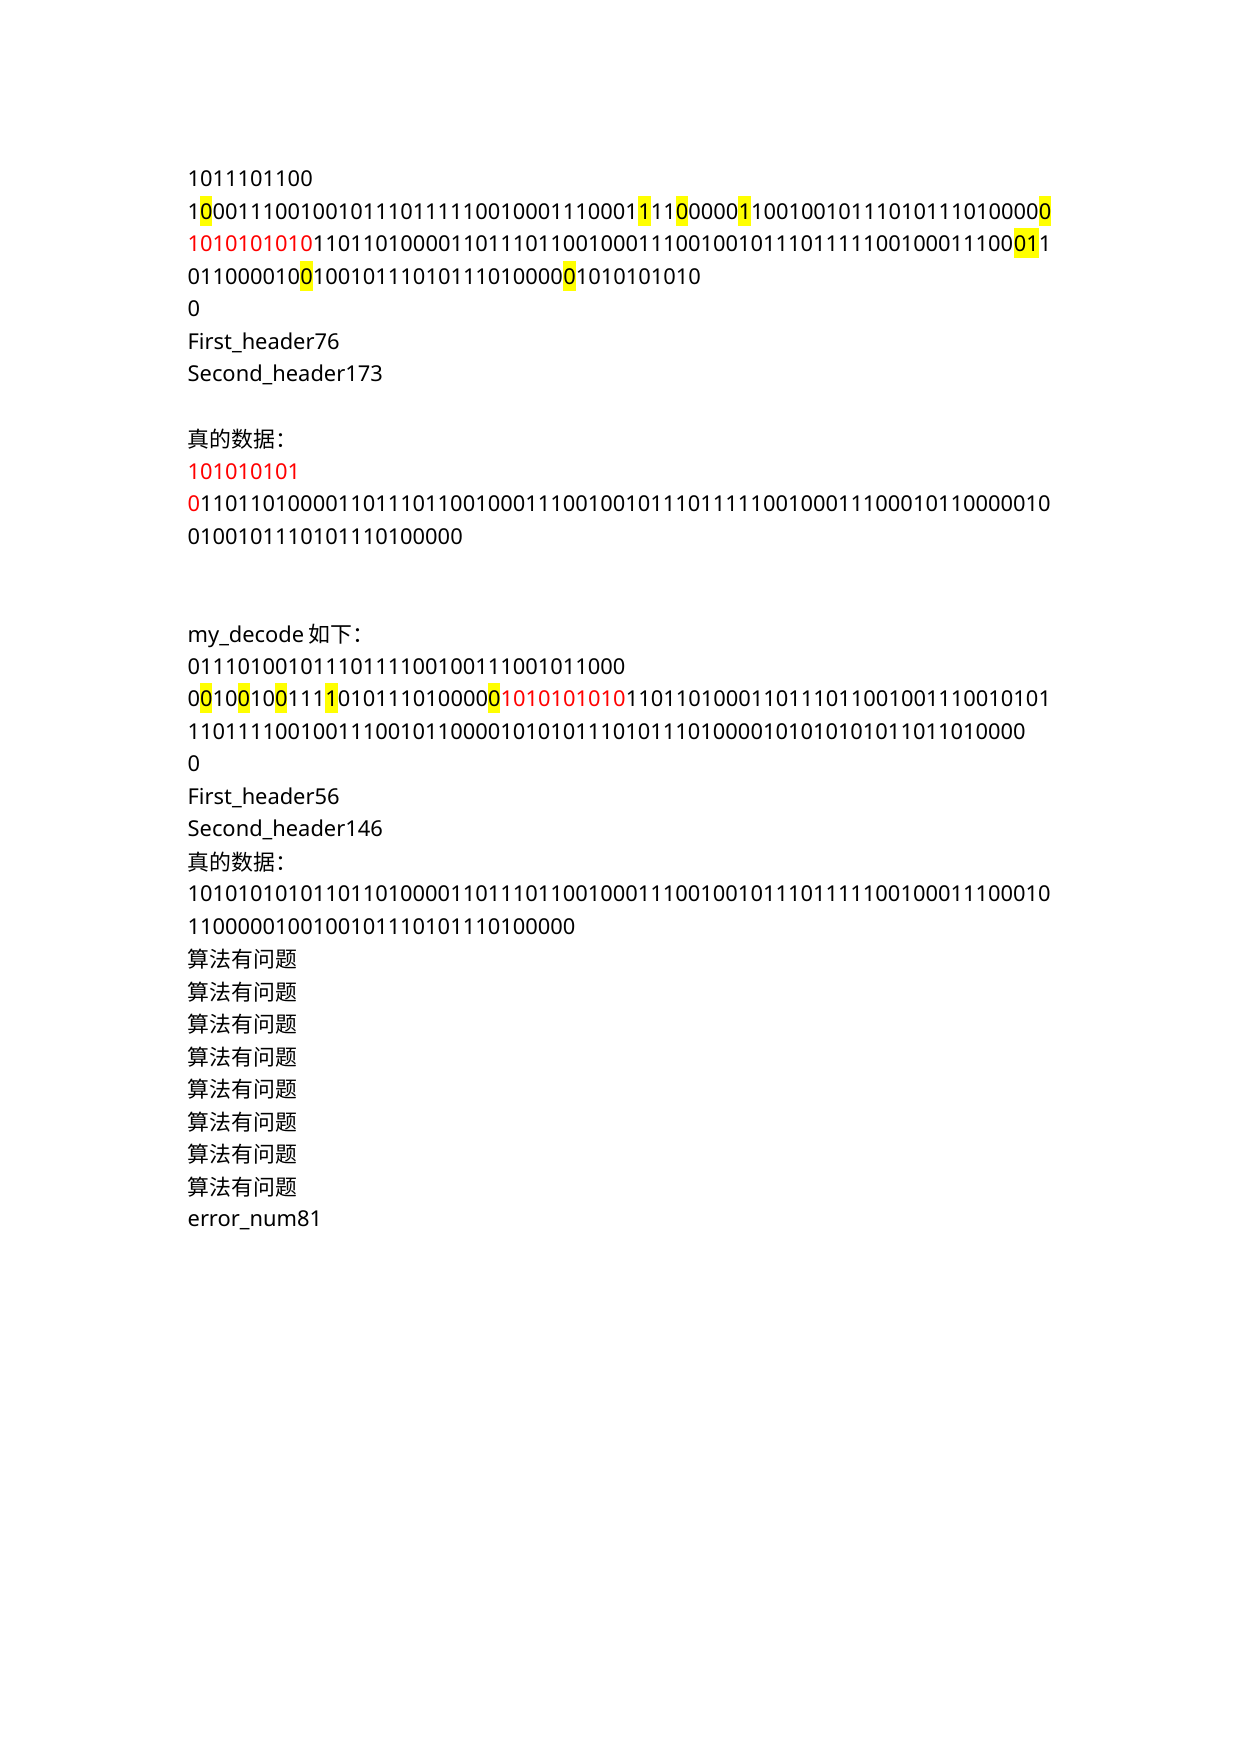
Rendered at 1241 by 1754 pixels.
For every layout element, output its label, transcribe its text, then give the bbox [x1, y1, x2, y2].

text 算法有问题 [187, 942, 1053, 974]
text First_header56 [187, 779, 1053, 812]
text 1010101010110110100001101110110010001110010010111011111001000111000101100000100100101110101110100000 [187, 877, 1053, 942]
text my_decode如下： [187, 617, 1053, 649]
text 真的数据： [187, 844, 1053, 877]
text Second_header173 [187, 357, 1053, 389]
text 真的数据： [187, 422, 1053, 454]
text 011101001011101111001001110010110000010010011110101110100000101010101011011010001101110110010011100101011101111001001110010110000101010111010111010000101010101011011010000 [187, 649, 1053, 747]
text 算法有问题 [187, 1072, 1053, 1104]
text 0 [187, 292, 1053, 324]
text 算法有问题 [187, 1169, 1053, 1202]
text 1010101010110110100001101110110010001110010010111011111001000111000101100000100100101110101110100000 [187, 454, 1053, 552]
text First_header76 [187, 324, 1053, 357]
text 算法有问题 [187, 1007, 1053, 1039]
text 算法有问题 [187, 1104, 1053, 1137]
text Second_header146 [187, 812, 1053, 844]
text 算法有问题 [187, 1039, 1053, 1072]
text error_num81 [187, 1202, 1053, 1234]
text 0 [187, 747, 1053, 779]
text 101110110010001110010010111011111001000111000111100000110010010111010111010000010101010101101101000011011101100100011100100101110111110010001110001101100001001001011101011101000001010101010 [187, 162, 1053, 292]
text 算法有问题 [187, 974, 1053, 1007]
text 算法有问题 [187, 1137, 1053, 1169]
